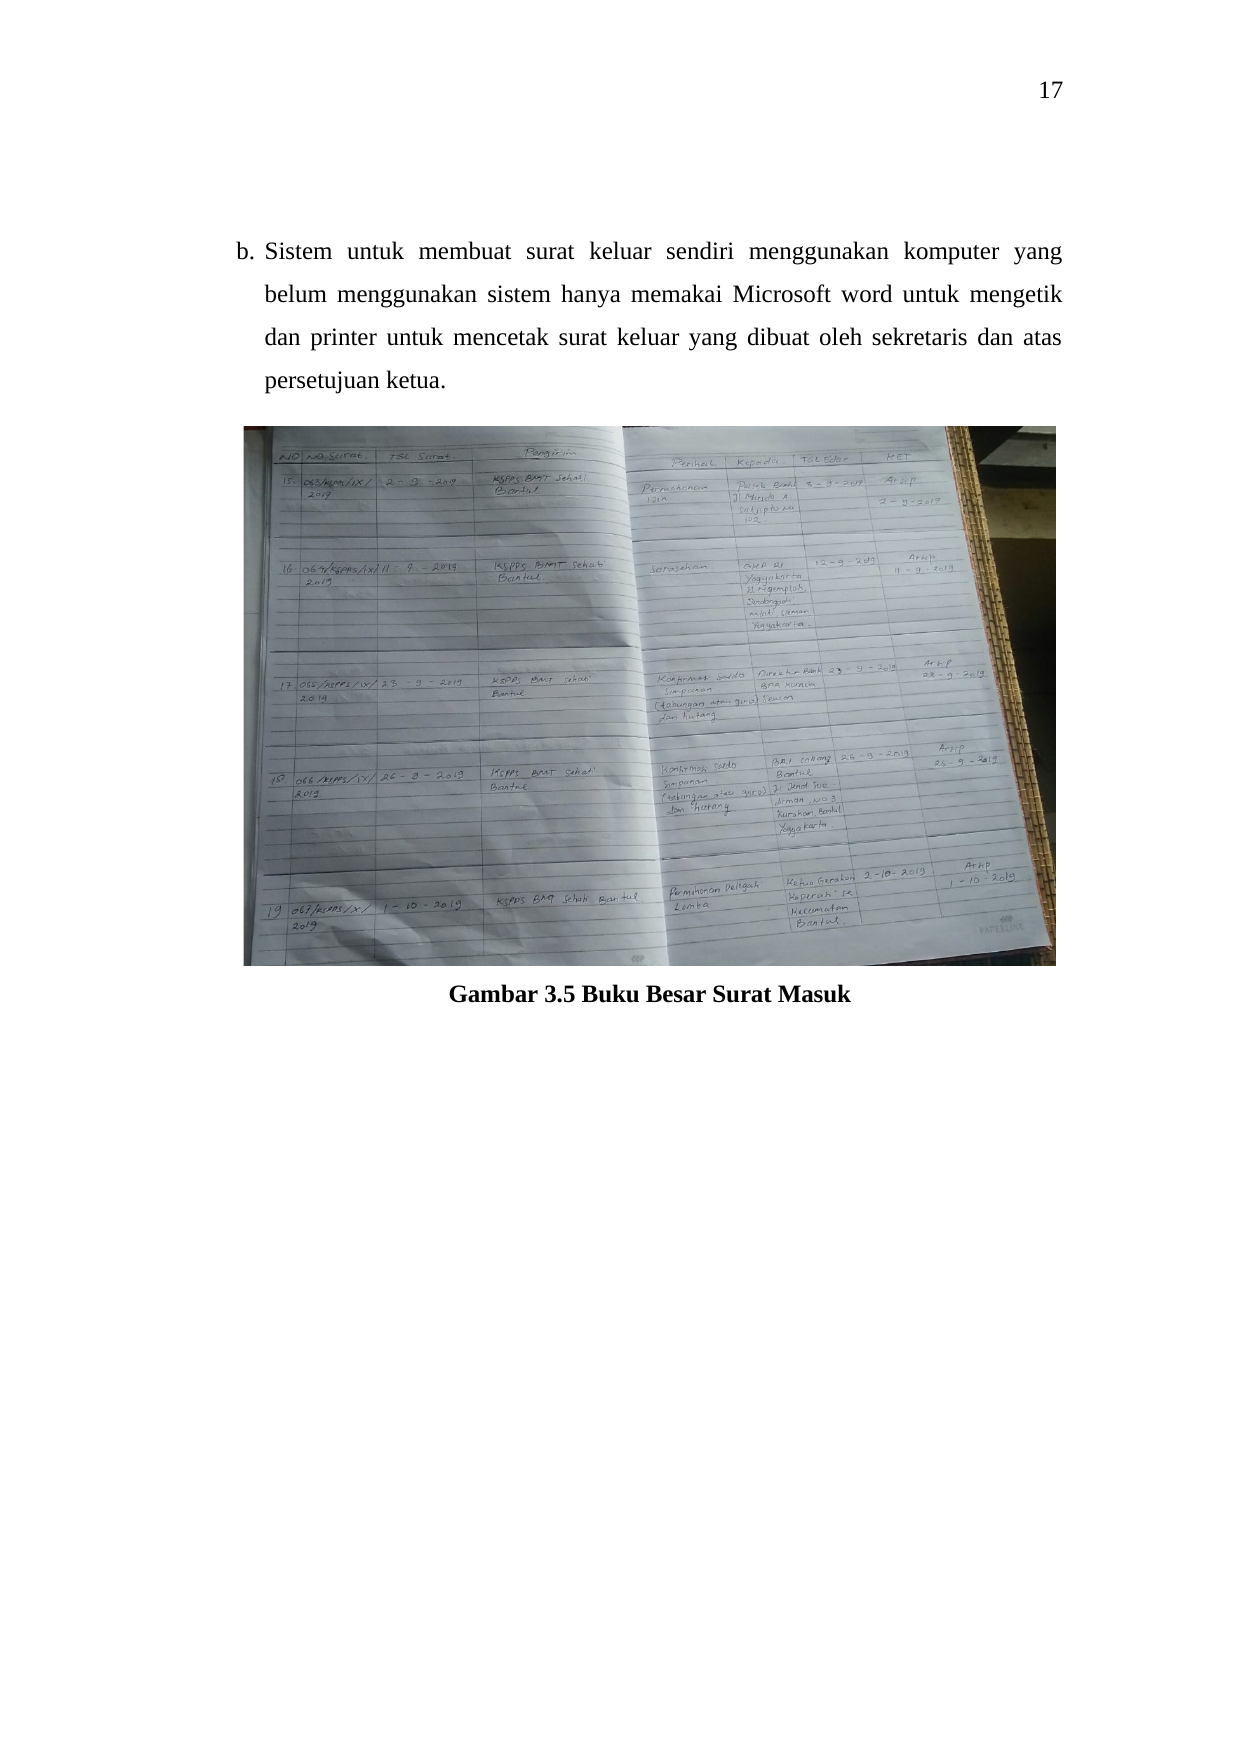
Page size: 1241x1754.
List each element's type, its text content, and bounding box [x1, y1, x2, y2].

picture [243, 426, 1056, 966]
text Gambar 3.5 Buku Besar Surat Masuk [236, 979, 1063, 1008]
list Sistem untuk membuat surat keluar sendiri menggunakan komputer yang belum menggunakan sistem hanya memakai Microsoft word untuk mengetik dan printer untuk mencetak surat keluar yang dibuat oleh sekretaris dan atas persetujuan ketua. [236, 236, 1063, 394]
